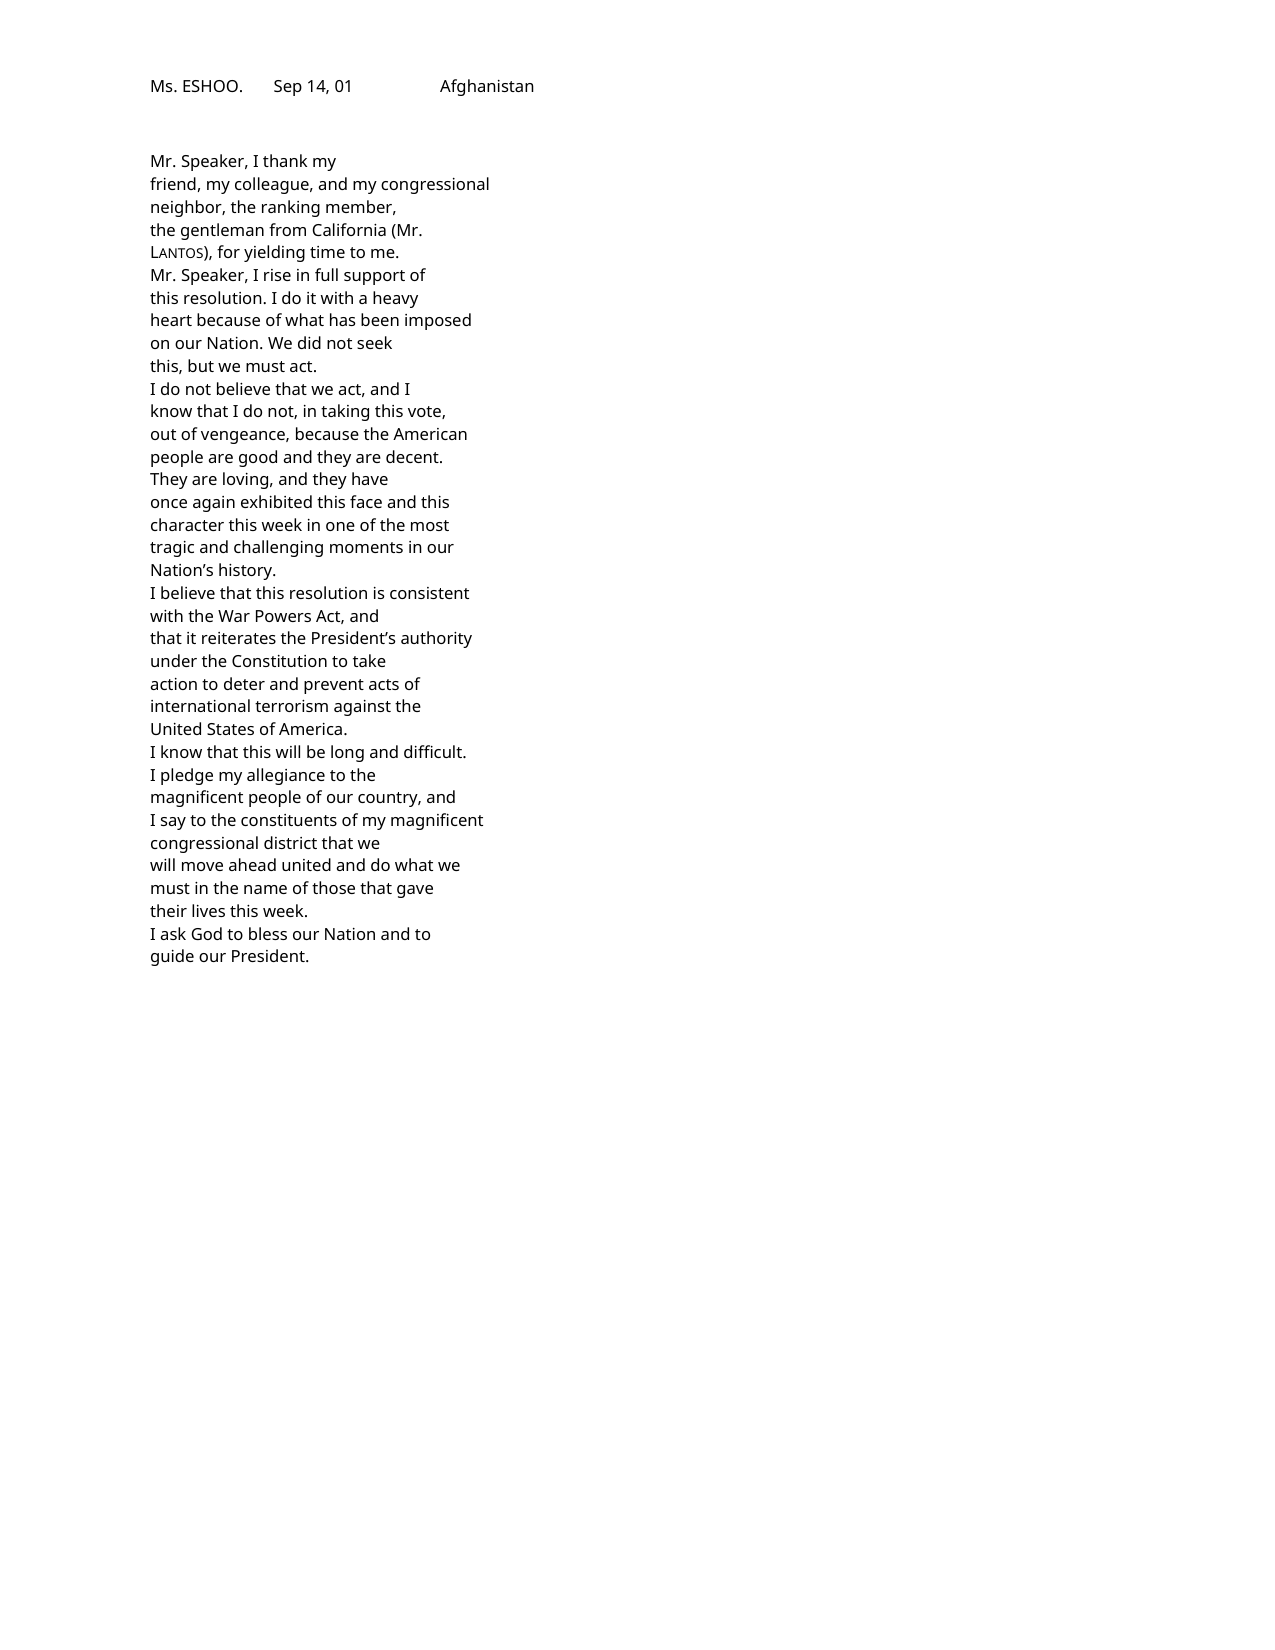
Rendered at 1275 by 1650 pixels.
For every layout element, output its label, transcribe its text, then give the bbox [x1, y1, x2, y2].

text this, but we must act. [150, 354, 1125, 377]
text once again exhibited this face and this [150, 491, 1125, 513]
text Mr. Speaker, I rise in full support of [150, 263, 1125, 286]
text I do not believe that we act, and I [150, 377, 1125, 400]
text out of vengeance, because the American [150, 422, 1125, 445]
text tragic and challenging moments in our [150, 536, 1125, 559]
text action to deter and prevent acts of [150, 672, 1125, 695]
text I ask God to bless our Nation and to [150, 922, 1125, 945]
text people are good and they are decent. [150, 445, 1125, 468]
text that it reiterates the President’s authority [150, 627, 1125, 649]
text Mr. Speaker, I thank my [150, 150, 1125, 173]
text know that I do not, in taking this vote, [150, 400, 1125, 422]
text LANTOS), for yielding time to me. [150, 241, 1125, 263]
text under the Constitution to take [150, 649, 1125, 672]
text will move ahead united and do what we [150, 854, 1125, 877]
text I believe that this resolution is consistent [150, 581, 1125, 604]
text neighbor, the ranking member, [150, 195, 1125, 218]
text I say to the constituents of my magnificent [150, 808, 1125, 831]
text guide our President. [150, 945, 1125, 967]
text their lives this week. [150, 899, 1125, 922]
text friend, my colleague, and my congressional [150, 173, 1125, 195]
text I pledge my allegiance to the [150, 763, 1125, 786]
text must in the name of those that gave [150, 877, 1125, 899]
text this resolution. I do it with a heavy [150, 286, 1125, 309]
text heart because of what has been imposed [150, 309, 1125, 332]
text international terrorism against the [150, 695, 1125, 718]
text magnificent people of our country, and [150, 786, 1125, 808]
text character this week in one of the most [150, 513, 1125, 536]
text I know that this will be long and difficult. [150, 740, 1125, 763]
text with the War Powers Act, and [150, 604, 1125, 627]
text United States of America. [150, 718, 1125, 740]
text on our Nation. We did not seek [150, 332, 1125, 354]
text the gentleman from California (Mr. [150, 218, 1125, 241]
text They are loving, and they have [150, 468, 1125, 491]
text Nation’s history. [150, 559, 1125, 581]
text congressional district that we [150, 831, 1125, 854]
